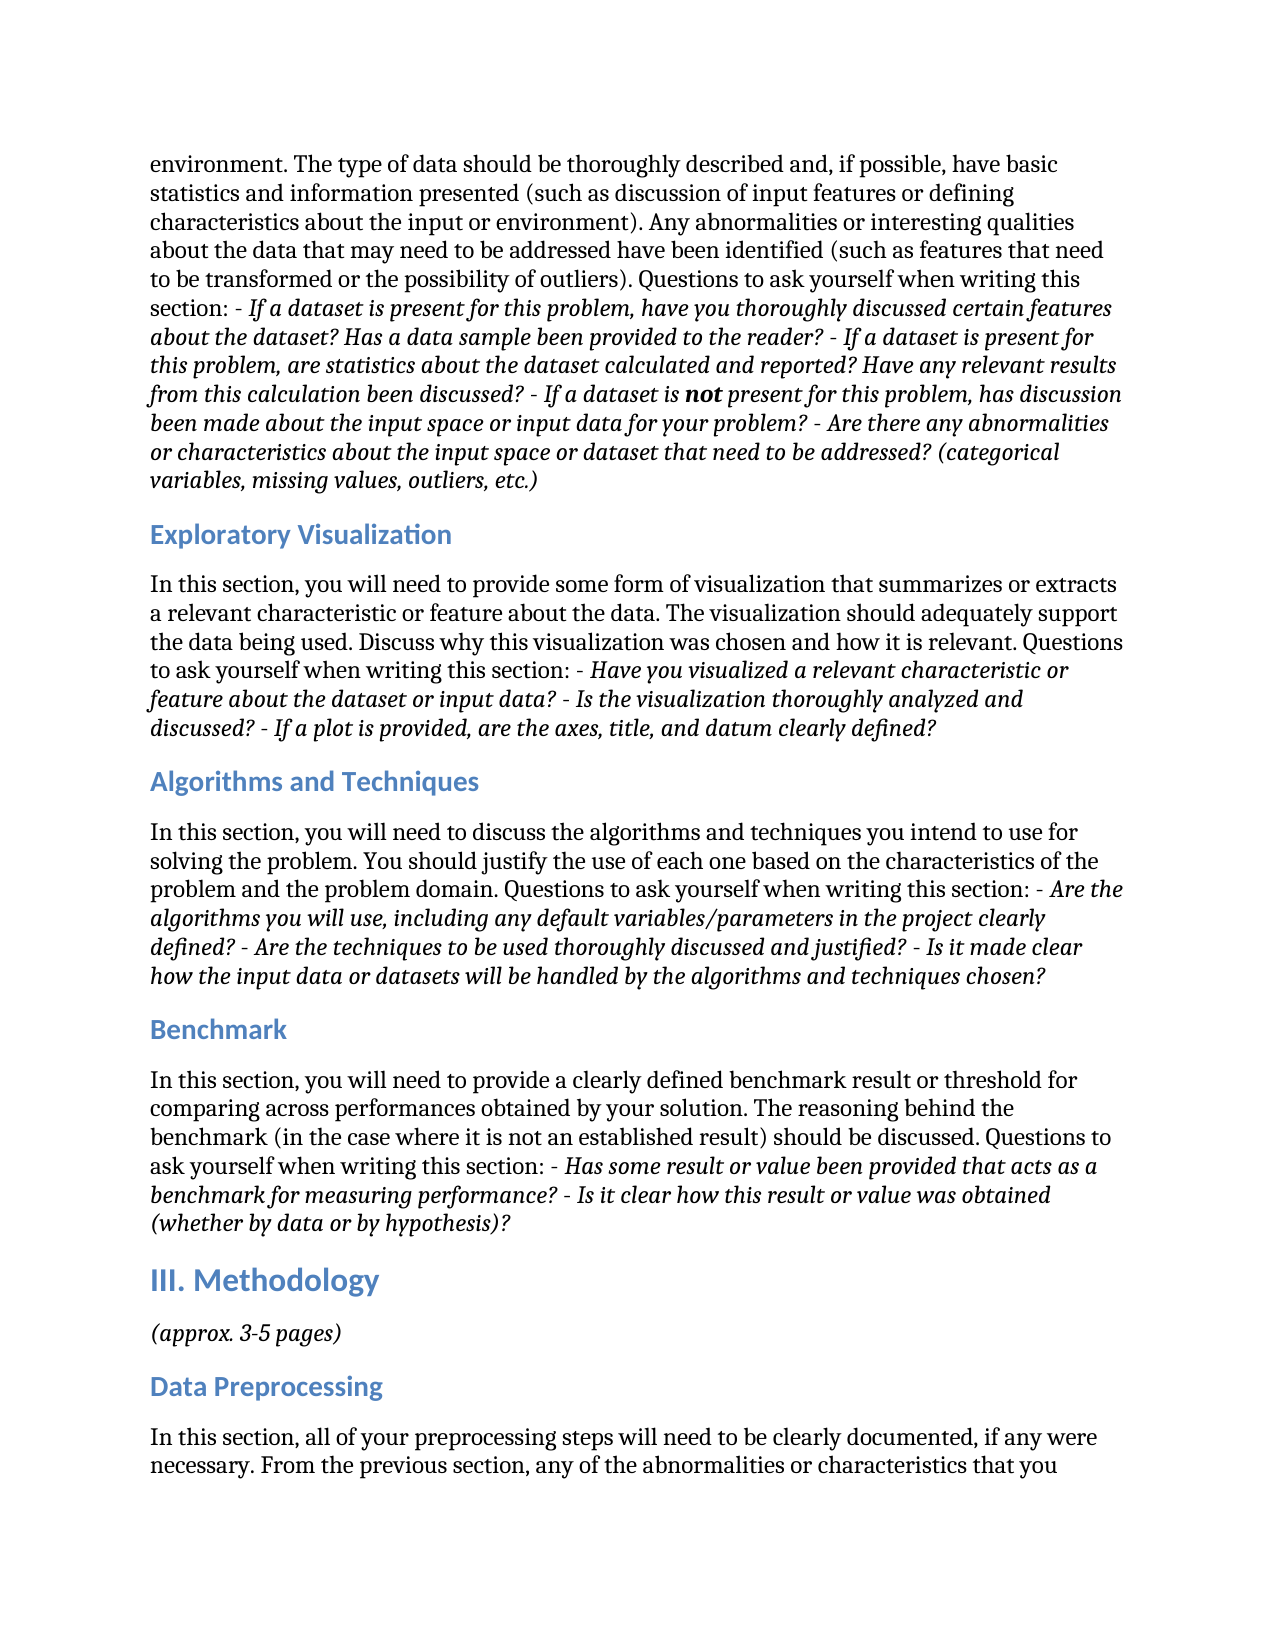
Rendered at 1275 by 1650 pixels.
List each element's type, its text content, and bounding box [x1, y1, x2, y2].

subtitle III. Methodology [150, 1259, 1125, 1300]
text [150, 150, 1125, 495]
text In this section, you will need to provide a clearly defined benchmark result or threshold for comparing across performances obtained by your solution. The reasoning behind the benchmark (in the case where it is not an established result) should be discussed. Questions to ask yourself when writing this section: - Has some result or value been provided that acts as a benchmark for measuring performance? - Is it clear how this result or value was obtained (whether by data or by hypothesis)? [150, 1066, 1125, 1238]
subtitle Exploratory Visualization [150, 516, 1125, 551]
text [150, 1422, 1125, 1480]
subtitle Benchmark [150, 1011, 1125, 1047]
subtitle Algorithms and Techniques [150, 763, 1125, 799]
text In this section, you will need to discuss the algorithms and techniques you intend to use for solving the problem. You should justify the use of each one based on the characteristics of the problem and the problem domain. Questions to ask yourself when writing this section: - Are the algorithms you will use, including any default variables/parameters in the project clearly defined? - Are the techniques to be used thoroughly discussed and justified? - Is it made clear how the input data or datasets will be handled by the algorithms and techniques chosen? [150, 818, 1125, 990]
text In this section, you will need to provide some form of visualization that summarizes or extracts a relevant characteristic or feature about the data. The visualization should adequately support the data being used. Discuss why this visualization was chosen and how it is relevant. Questions to ask yourself when writing this section: - Have you visualized a relevant characteristic or feature about the dataset or input data? - Is the visualization thoroughly analyzed and discussed? - If a plot is provided, are the axes, title, and datum clearly defined? [150, 570, 1125, 743]
text (approx. 3-5 pages) [150, 1318, 1125, 1347]
subtitle Data Preprocessing [150, 1368, 1125, 1404]
